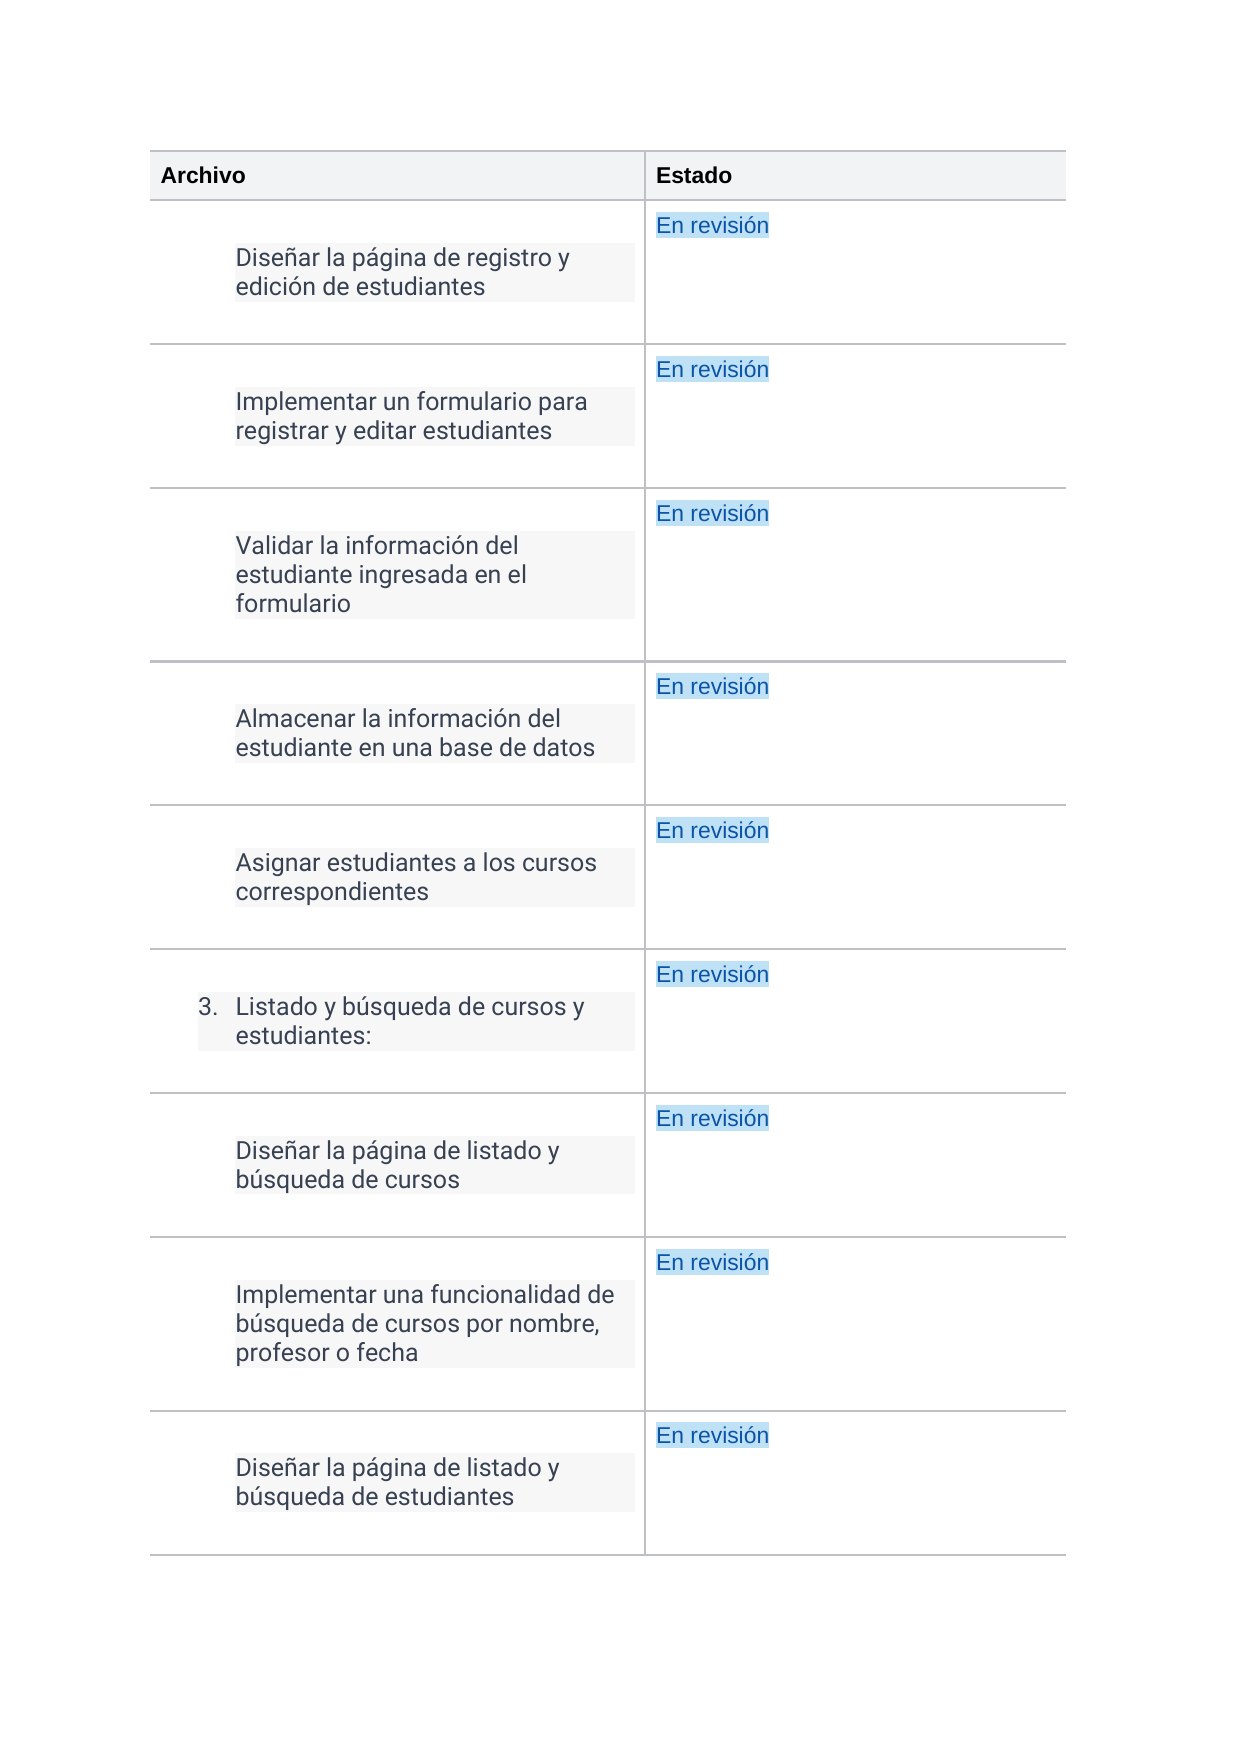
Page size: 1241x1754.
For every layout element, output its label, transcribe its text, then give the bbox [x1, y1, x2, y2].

table_cell [646, 489, 1066, 660]
table_cell [646, 806, 1066, 948]
table_cell [646, 345, 1066, 487]
table_cell [646, 1238, 1066, 1409]
table_cell Almacenar la información del estudiante en una base de datos [150, 663, 644, 804]
table_cell [646, 663, 1066, 804]
table_cell [646, 1094, 1066, 1236]
table_cell Implementar un formulario para registrar y editar estudiantes [150, 345, 644, 487]
table_cell [646, 950, 1066, 1092]
table_cell [646, 1412, 1066, 1553]
table_header Estado [646, 152, 1066, 199]
table_cell Diseñar la página de listado y búsqueda de estudiantes [150, 1412, 644, 1553]
table_cell [646, 201, 1066, 343]
table_cell Implementar una funcionalidad de búsqueda de cursos por nombre, profesor o fecha [150, 1238, 644, 1409]
table_header Archivo [150, 152, 644, 199]
table_cell Asignar estudiantes a los cursos correspondientes [150, 806, 644, 948]
table_cell Validar la información del estudiante ingresada en el formulario [150, 489, 644, 660]
table_cell Diseñar la página de registro y edición de estudiantes [150, 201, 644, 343]
table_cell Diseñar la página de listado y búsqueda de cursos [150, 1094, 644, 1236]
table_cell Listado y búsqueda de cursos y estudiantes: [150, 950, 644, 1092]
